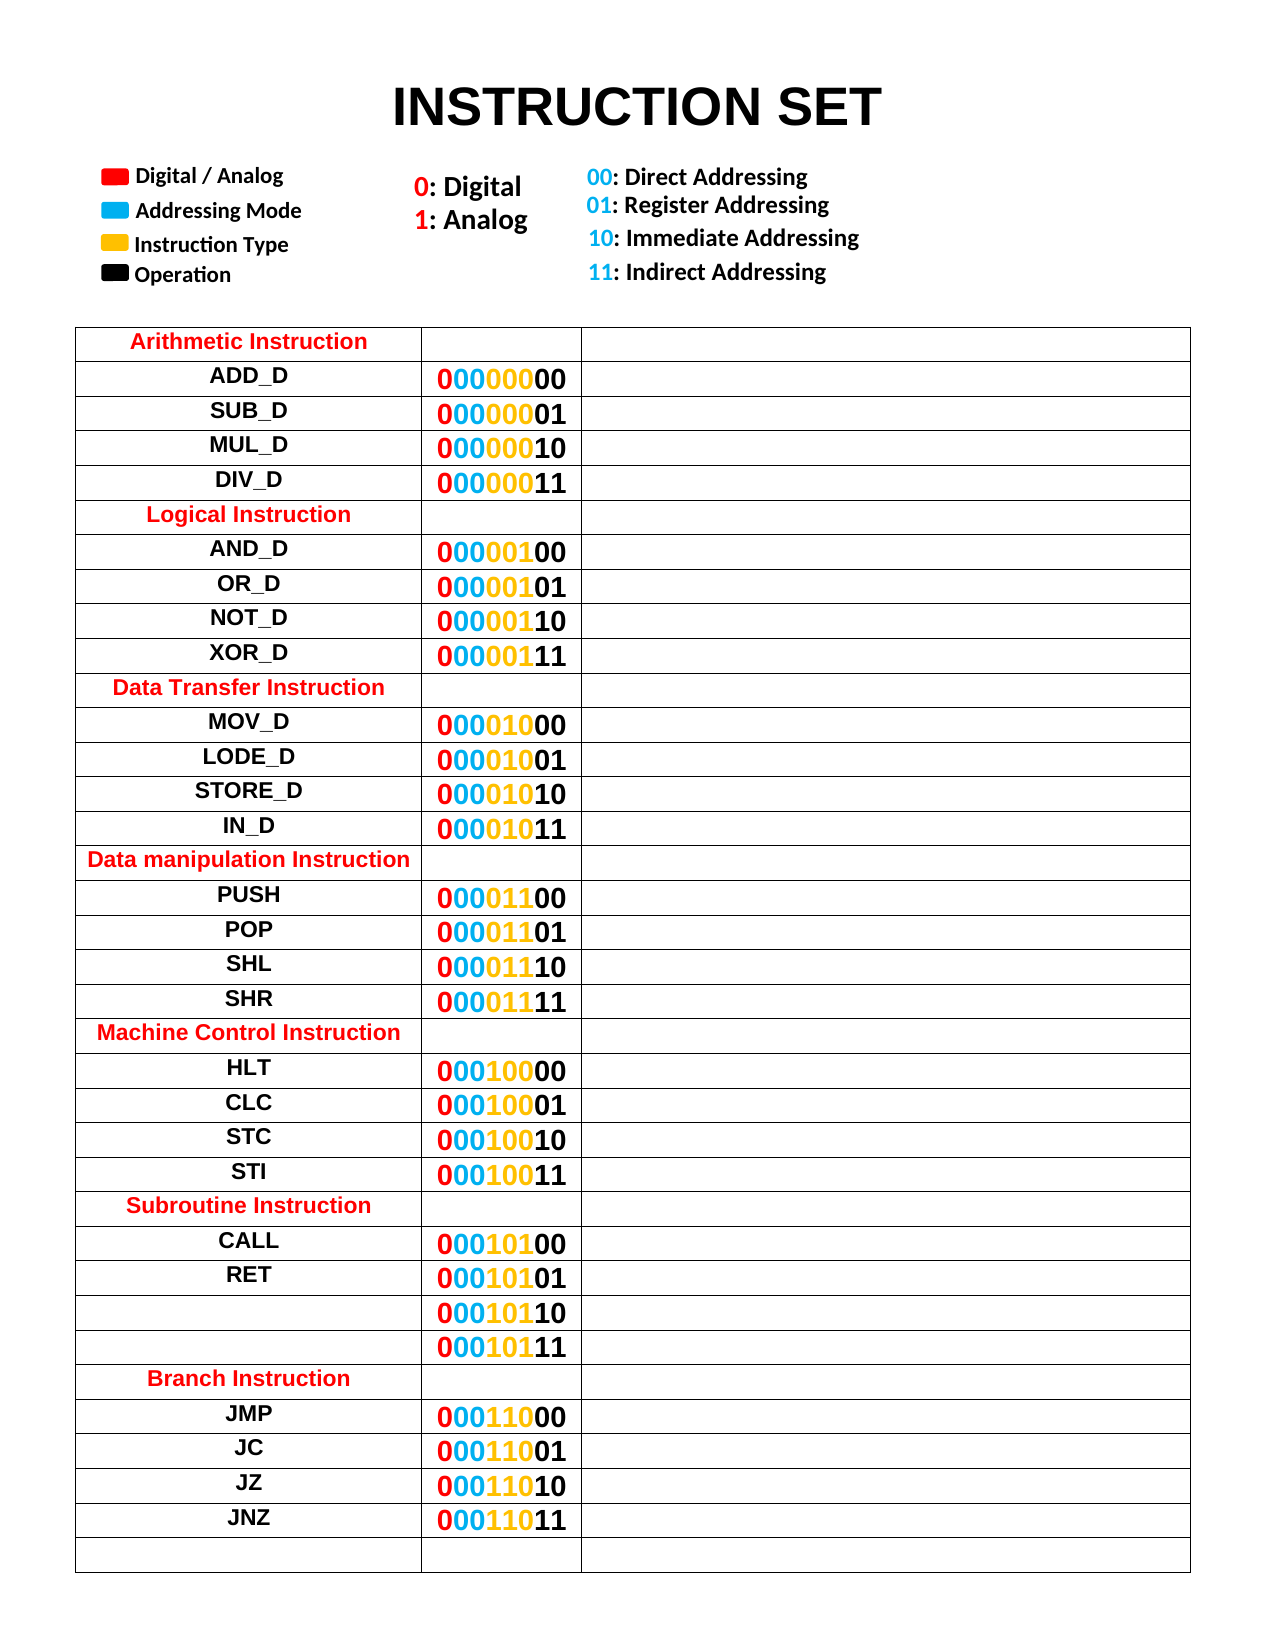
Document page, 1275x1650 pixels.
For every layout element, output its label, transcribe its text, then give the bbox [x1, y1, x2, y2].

table_cell 00001100 [422, 881, 581, 914]
table_cell [422, 1538, 581, 1572]
table_cell Machine Control Instruction [76, 1019, 421, 1053]
table_cell Data Transfer Instruction [76, 674, 421, 707]
table_cell [582, 812, 1190, 845]
table_cell XOR_D [76, 639, 421, 672]
table_cell 00001101 [422, 916, 581, 949]
table_cell [582, 535, 1190, 569]
table_cell [582, 1296, 1190, 1329]
table_cell JMP [76, 1400, 421, 1433]
table_cell AND_D [76, 535, 421, 569]
table_cell [582, 1227, 1190, 1260]
table_cell SUB_D [76, 397, 421, 430]
table_cell 00010011 [422, 1158, 581, 1191]
table_cell 00000111 [422, 639, 581, 672]
table_cell Logical Instruction [76, 501, 421, 534]
table_cell [582, 362, 1190, 396]
table_cell [422, 501, 581, 534]
table_cell JC [76, 1434, 421, 1468]
table_cell [76, 1331, 421, 1364]
table_cell 00000110 [422, 604, 581, 638]
table_cell [582, 1019, 1190, 1053]
table_cell [582, 1504, 1190, 1537]
table_header [422, 328, 581, 361]
table_cell [582, 1192, 1190, 1226]
table_cell CALL [76, 1227, 421, 1260]
table_cell SHR [76, 985, 421, 1018]
table_cell OR_D [76, 570, 421, 603]
table_cell [582, 846, 1190, 880]
table_cell 00011010 [422, 1469, 581, 1502]
table_cell 00000001 [422, 397, 581, 430]
table_cell 00000000 [422, 362, 581, 396]
table_cell 00000100 [422, 535, 581, 569]
table_cell 00010110 [422, 1296, 581, 1329]
table_cell ADD_D [76, 362, 421, 396]
table_cell 00011011 [422, 1504, 581, 1537]
table_cell [582, 570, 1190, 603]
table_cell [582, 985, 1190, 1018]
table_cell STORE_D [76, 777, 421, 811]
table_cell HLT [76, 1054, 421, 1087]
table_cell DIV_D [76, 466, 421, 499]
table_cell [582, 1261, 1190, 1295]
table_cell 00011001 [422, 1434, 581, 1468]
table_cell 00010100 [422, 1227, 581, 1260]
table_cell MOV_D [76, 708, 421, 742]
table_cell 00001010 [422, 777, 581, 811]
table_header [582, 328, 1190, 361]
table_cell 00010010 [422, 1123, 581, 1157]
table_cell SHL [76, 950, 421, 984]
table_cell [422, 1365, 581, 1399]
table_cell STI [76, 1158, 421, 1191]
table_cell [582, 1538, 1190, 1572]
table_cell 00010111 [422, 1331, 581, 1364]
table_cell [582, 431, 1190, 465]
table_cell [76, 1538, 421, 1572]
table_cell Branch Instruction [76, 1365, 421, 1399]
table_cell 00010101 [422, 1261, 581, 1295]
table_cell 00001111 [422, 985, 581, 1018]
table_cell [76, 1296, 421, 1329]
table_cell 00000010 [422, 431, 581, 465]
table_cell [582, 466, 1190, 499]
table_cell JZ [76, 1469, 421, 1502]
table_cell [582, 501, 1190, 534]
table_cell 00010001 [422, 1089, 581, 1122]
table_cell [422, 1019, 581, 1053]
table_cell [422, 1192, 581, 1226]
table_cell [582, 1365, 1190, 1399]
table_cell [422, 846, 581, 880]
table_cell [422, 674, 581, 707]
table_cell 00010000 [422, 1054, 581, 1087]
table_cell IN_D [76, 812, 421, 845]
table_cell POP [76, 916, 421, 949]
table_cell Subroutine Instruction [76, 1192, 421, 1226]
table_cell RET [76, 1261, 421, 1295]
table_cell LODE_D [76, 743, 421, 776]
table_cell [582, 1089, 1190, 1122]
table_cell [582, 1434, 1190, 1468]
table_cell 00001001 [422, 743, 581, 776]
table_cell [582, 1158, 1190, 1191]
table_cell [582, 1123, 1190, 1157]
table_cell [582, 674, 1190, 707]
table_cell STC [76, 1123, 421, 1157]
table_cell [582, 916, 1190, 949]
table_cell JNZ [76, 1504, 421, 1537]
table_cell [582, 1331, 1190, 1364]
table_cell 00001000 [422, 708, 581, 742]
text INSTRUCTION SET [75, 75, 1200, 137]
table_cell 00001110 [422, 950, 581, 984]
table_cell Data manipulation Instruction [76, 846, 421, 880]
table_cell 00000011 [422, 466, 581, 499]
table_cell [582, 1400, 1190, 1433]
table_cell 00000101 [422, 570, 581, 603]
table_cell [582, 639, 1190, 672]
table_cell PUSH [76, 881, 421, 914]
table_cell 00001011 [422, 812, 581, 845]
table_cell [582, 881, 1190, 914]
table_cell [582, 708, 1190, 742]
table_cell NOT_D [76, 604, 421, 638]
table_cell [582, 777, 1190, 811]
table_cell CLC [76, 1089, 421, 1122]
table_cell [582, 950, 1190, 984]
table_cell 00011000 [422, 1400, 581, 1433]
table_header Arithmetic Instruction [76, 328, 421, 361]
table_cell [582, 604, 1190, 638]
table_cell [582, 743, 1190, 776]
table_cell [582, 1469, 1190, 1502]
table_cell MUL_D [76, 431, 421, 465]
table_cell [582, 1054, 1190, 1087]
table_cell [582, 397, 1190, 430]
